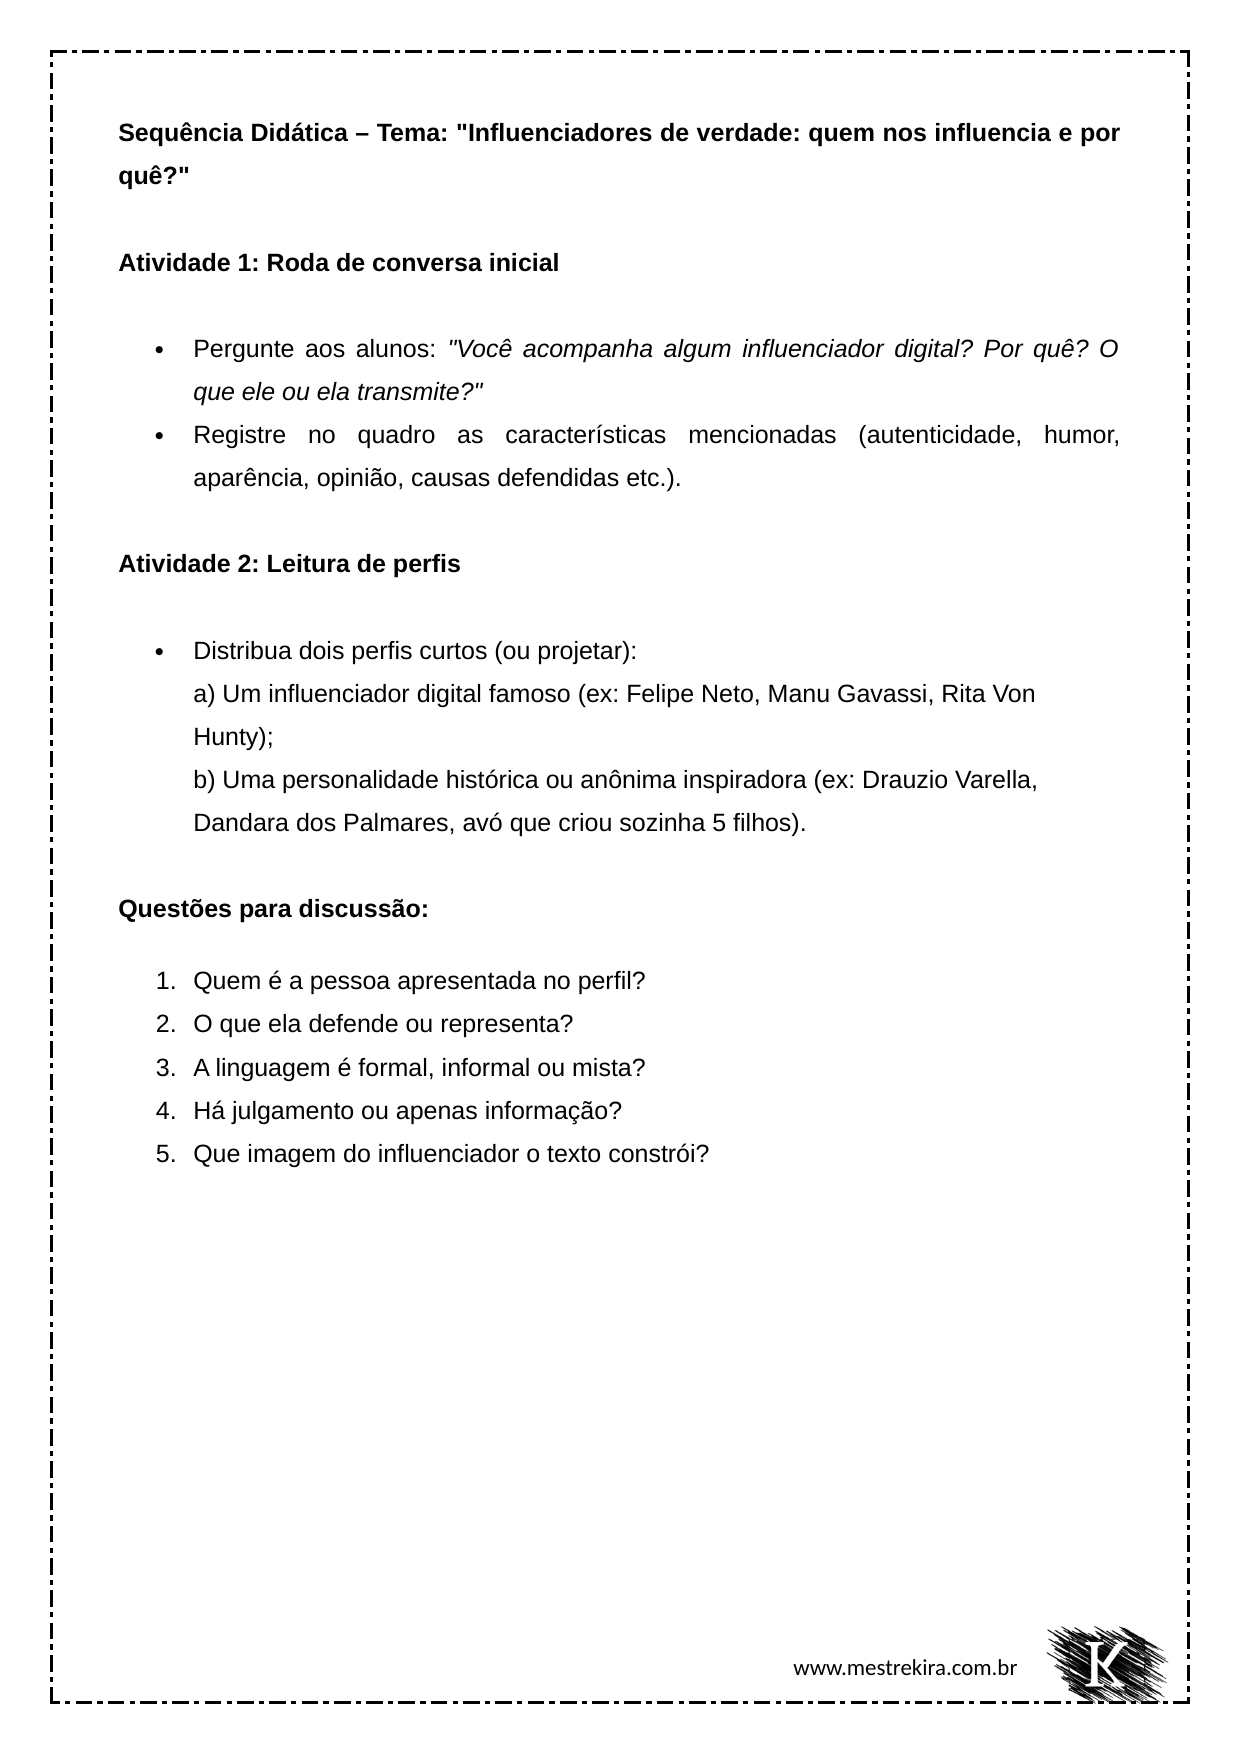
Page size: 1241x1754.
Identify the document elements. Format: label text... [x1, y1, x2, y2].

list Distribua dois perfis curtos (ou projetar): a) Um influenciador digital famoso (ex: Felipe Neto, Manu Gavassi, Rita Von Hunty); b) Uma personalidade histórica ou anônima inspiradora (ex: Drauzio Varella, Dandara dos Palmares, avó que criou sozinha 5 filhos). [156, 636, 1122, 837]
text Atividade 1: Roda de conversa inicial [118, 247, 1122, 276]
list O que ela defende ou representa? [156, 1009, 1122, 1038]
text Sequência Didática – Tema: "Influenciadores de verdade: quem nos influencia e por quê?" [118, 118, 1122, 190]
list Há julgamento ou apenas informação? [156, 1096, 1122, 1124]
list A linguagem é formal, informal ou mista? [156, 1052, 1122, 1081]
list Pergunte aos alunos: "Você acompanha algum influenciador digital? Por quê? O que ele ou ela transmite?" [156, 334, 1122, 406]
list Registre no quadro as características mencionadas (autenticidade, humor, aparência, opinião, causas defendidas etc.). [156, 420, 1122, 492]
picture [1042, 1615, 1176, 1714]
text Questões para discussão: [118, 894, 1122, 923]
text Atividade 2: Leitura de perfis [118, 549, 1122, 578]
list Quem é a pessoa apresentada no perfil? [156, 966, 1122, 995]
list Que imagem do influenciador o texto constrói? [156, 1139, 1122, 1167]
